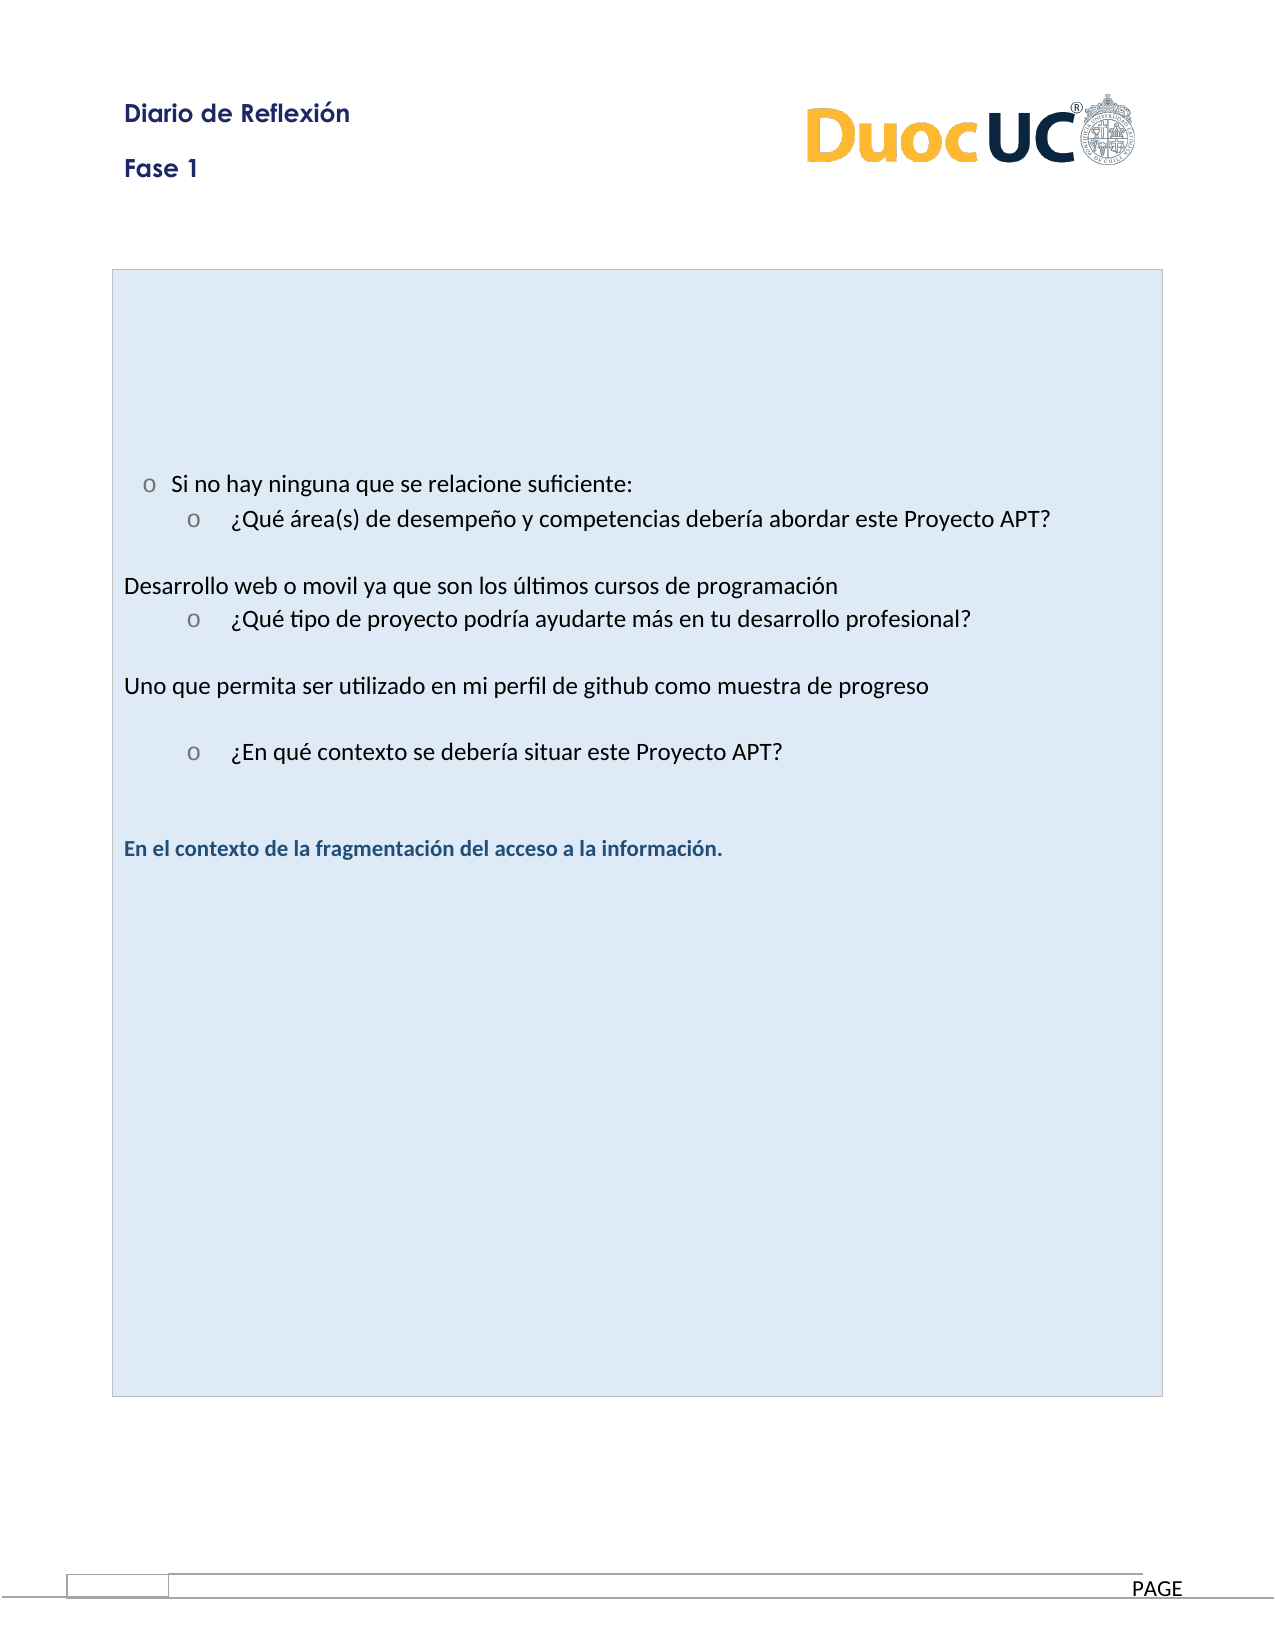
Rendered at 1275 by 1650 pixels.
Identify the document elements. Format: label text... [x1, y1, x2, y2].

picture [807, 94, 1135, 165]
